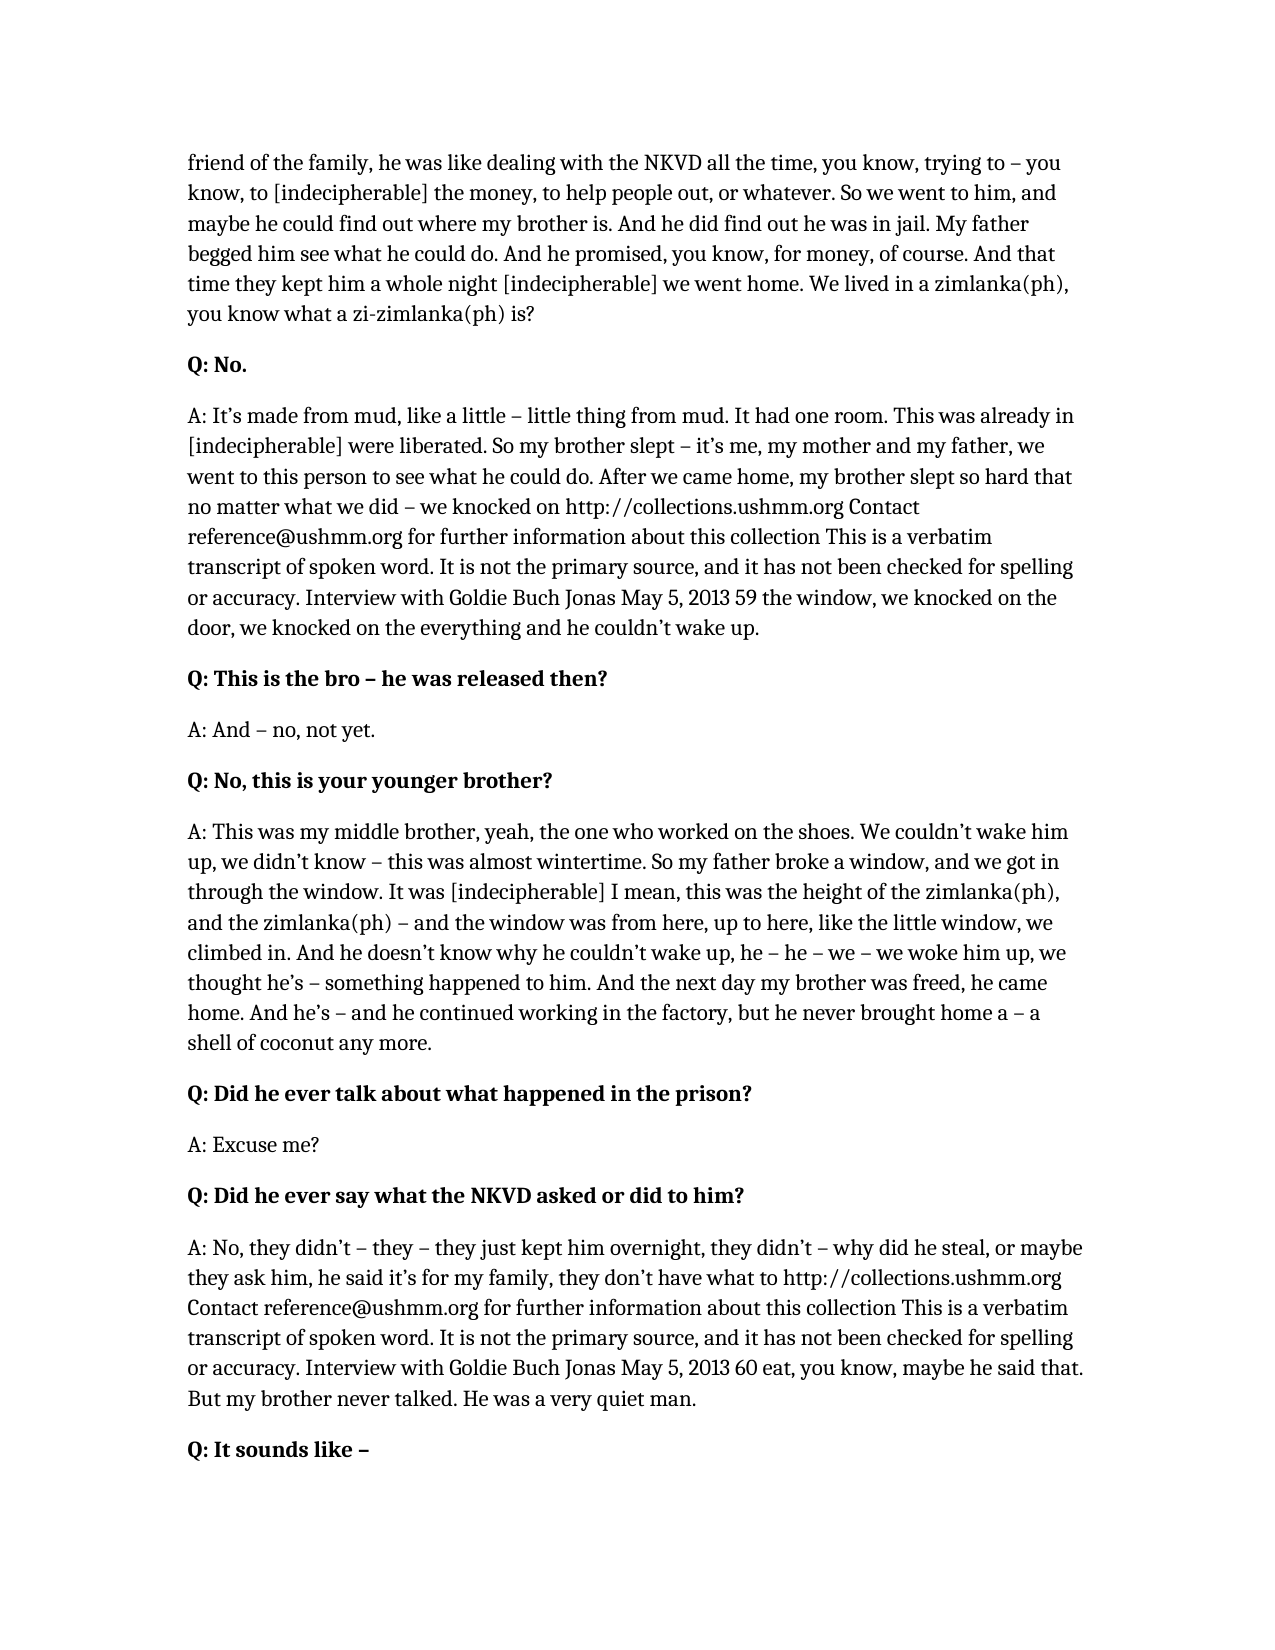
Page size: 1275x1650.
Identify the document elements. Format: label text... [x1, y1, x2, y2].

text A: Excuse me? [187, 1132, 1087, 1159]
text A: No, they didn’t – they – they just kept him overnight, they didn’t – why did he steal, or maybe they ask him, he said it’s for my family, they don’t have what to http://collections.ushmm.org Contact reference@ushmm.org for further information about this collection This is a verbatim transcript of spoken word. It is not the primary source, and it has not been checked for spelling or accuracy. Interview with Goldie Buch Jonas May 5, 2013 60 eat, you know, maybe he said that. But my brother never talked. He was a very quiet man. [187, 1234, 1087, 1412]
text A: And – no, not yet. [187, 717, 1087, 743]
text A: It’s made from mud, like a little – little thing from mud. It had one room. This was already in [indecipherable] were liberated. So my brother slept – it’s me, my mother and my father, we went to this person to see what he could do. After we came home, my brother slept so hard that no matter what we did – we knocked on http://collections.ushmm.org Contact reference@ushmm.org for further information about this collection This is a verbatim transcript of spoken word. It is not the primary source, and it has not been checked for spelling or accuracy. Interview with Goldie Buch Jonas May 5, 2013 59 the window, we knocked on the door, we knocked on the everything and he couldn’t wake up. [187, 403, 1087, 641]
text Q: No, this is your younger brother? [187, 768, 1087, 794]
text A: This was my middle brother, yeah, the one who worked on the shoes. We couldn’t wake him up, we didn’t know – this was almost wintertime. So my father broke a window, and we got in through the window. It was [indecipherable] I mean, this was the height of the zimlanka(ph), and the zimlanka(ph) – and the window was from here, up to here, like the little window, we climbed in. And he doesn’t know why he couldn’t wake up, he – he – we – we woke him up, we thought he’s – something happened to him. And the next day my brother was freed, he came home. And he’s – and he continued working in the factory, but he never brought home a – a shell of coconut any more. [187, 819, 1087, 1057]
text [187, 150, 1087, 327]
text Q: Did he ever talk about what happened in the prison? [187, 1081, 1087, 1108]
text Q: No. [187, 352, 1087, 378]
text Q: This is the bro – he was released then? [187, 666, 1087, 692]
text Q: It sounds like – [187, 1436, 1087, 1463]
text Q: Did he ever say what the NKVD asked or did to him? [187, 1183, 1087, 1210]
